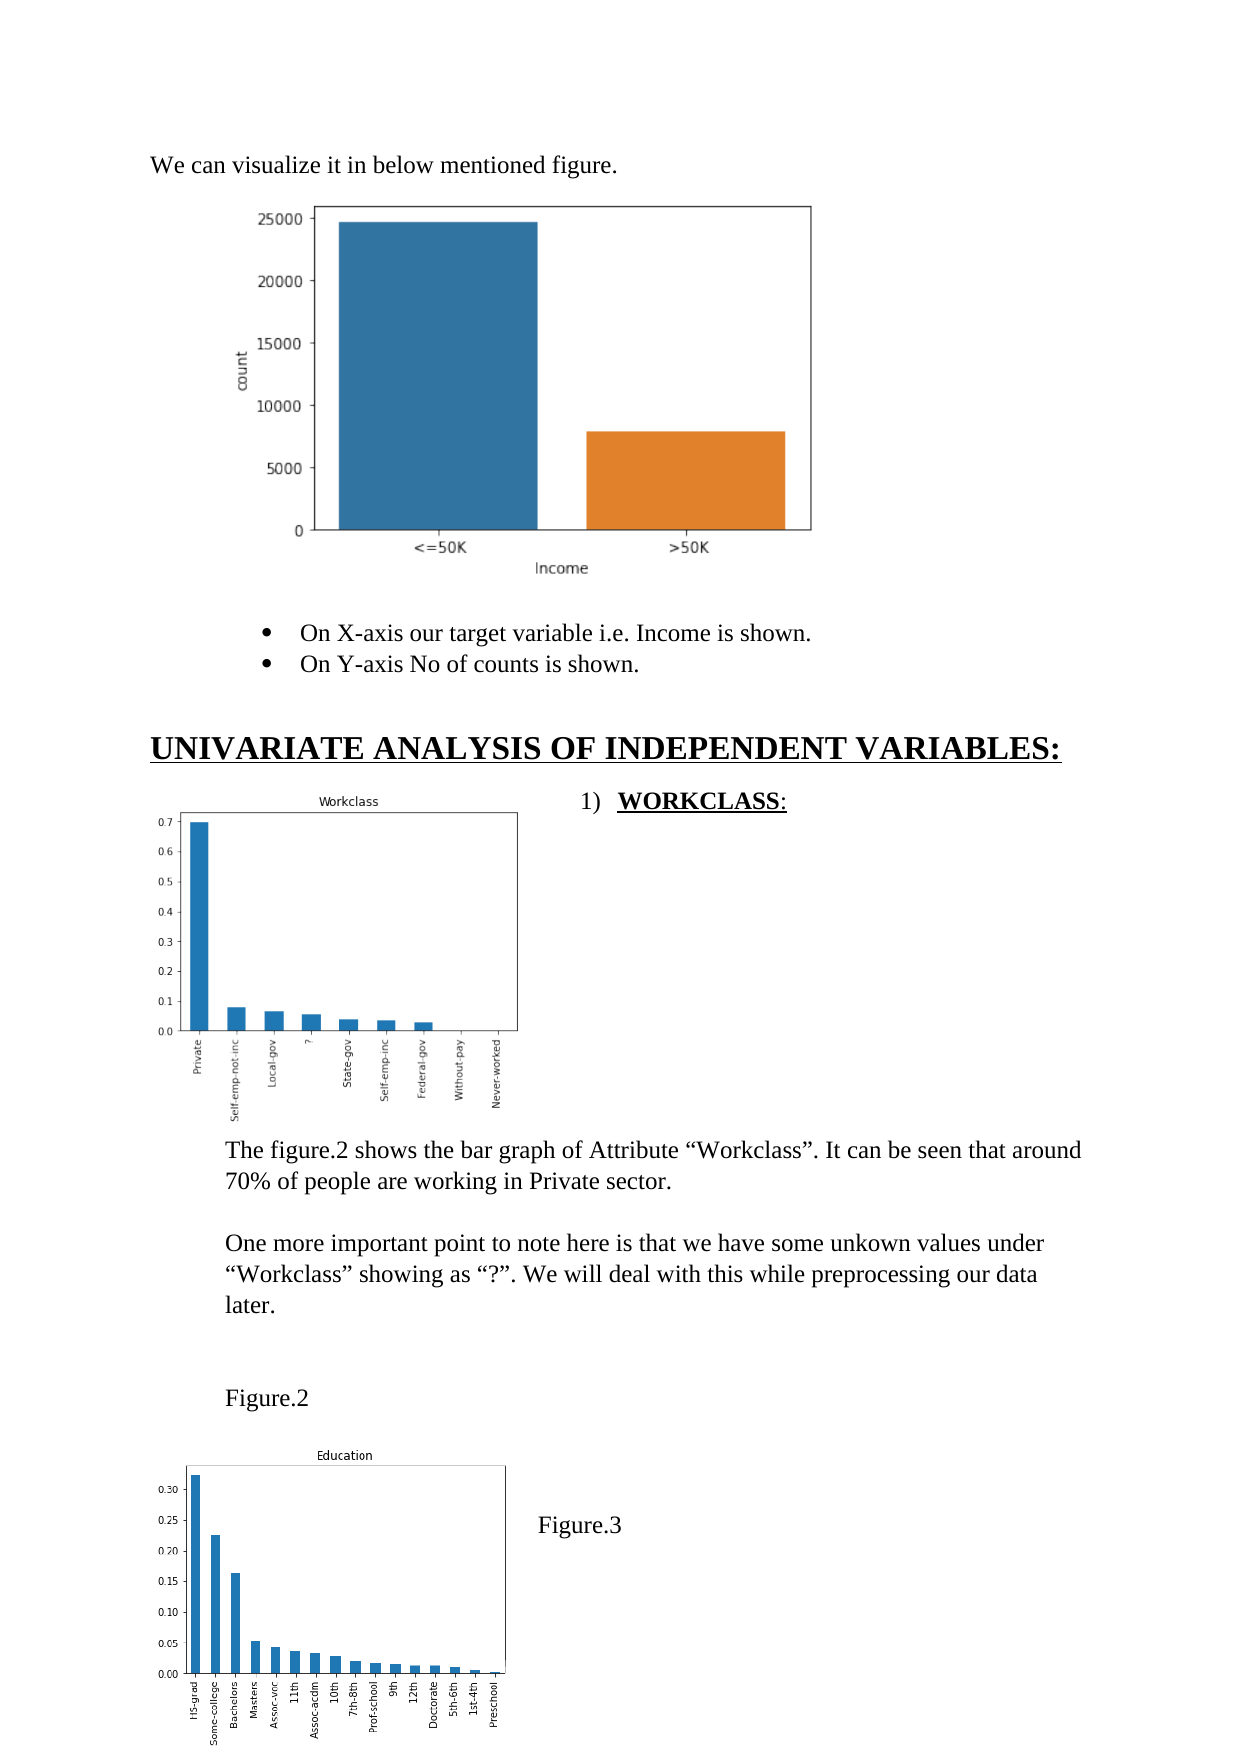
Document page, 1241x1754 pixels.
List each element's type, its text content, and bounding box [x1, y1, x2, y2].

list One more important point to note here is that we have some unkown values under “Workclass” showing as “?”. We will deal with this while preprocessing our data later. [225, 1228, 1090, 1319]
list Figure.2 [225, 1383, 1090, 1412]
list On Y-axis No of counts is shown. [262, 649, 1090, 678]
picture [150, 1443, 507, 1751]
picture [225, 197, 821, 586]
list The figure.2 shows the bar graph of Attribute “Workclass”. It can be seen that around 70% of people are working in Private sector. [225, 1135, 1090, 1195]
picture [150, 789, 524, 1131]
list On X-axis our target variable i.e. Income is shown. [262, 618, 1090, 647]
text Figure.3 [507, 1510, 1090, 1539]
text UNIVARIATE ANALYSIS OF INDEPENDENT VARIABLES: [150, 728, 1090, 767]
list WORKCLASS: [187, 786, 1090, 815]
text We can visualize it in below mentioned figure. [150, 150, 1090, 179]
